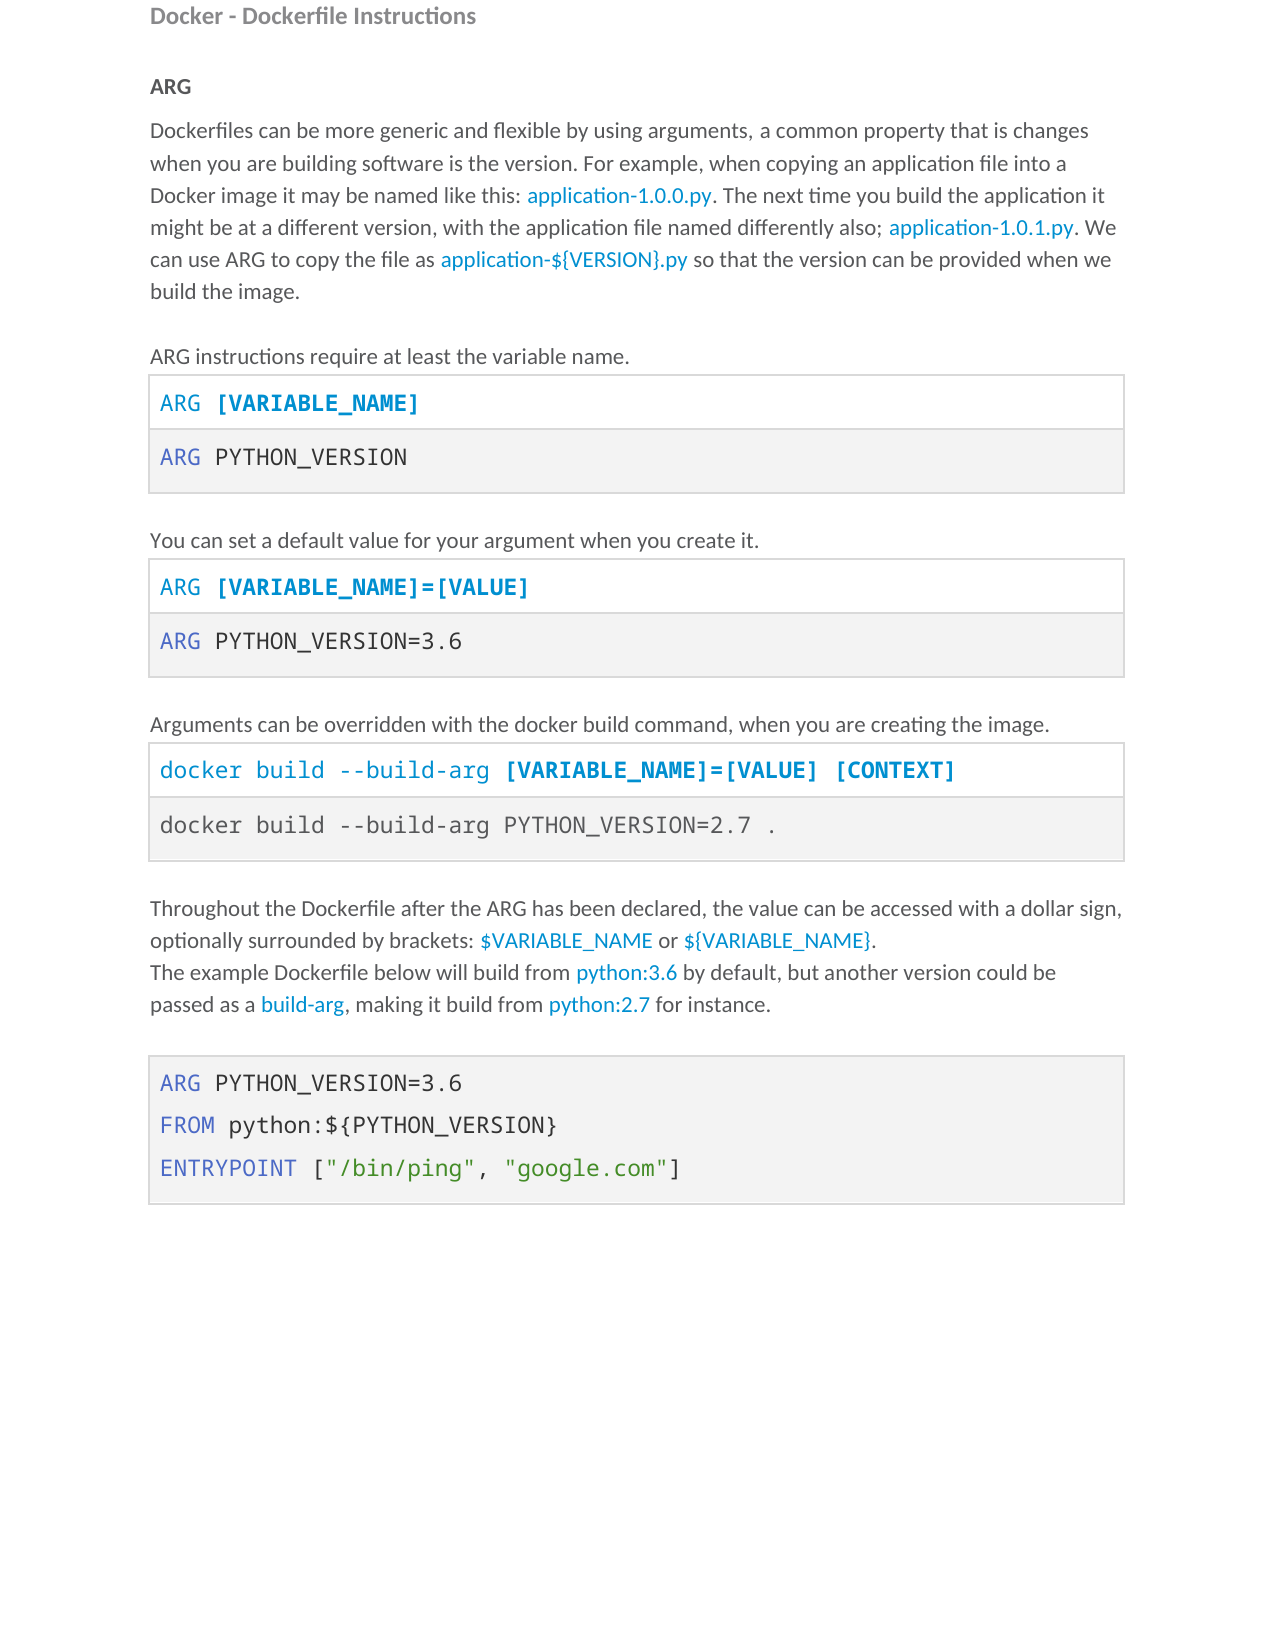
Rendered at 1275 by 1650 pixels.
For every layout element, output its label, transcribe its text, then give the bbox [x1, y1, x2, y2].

table_header ARG [VARIABLE_NAME] [150, 376, 1123, 428]
text Throughout the Dockerfile after the ARG has been declared, the value can be accessed with a dollar sign, optionally surrounded by brackets: $VARIABLE_NAME or ${VARIABLE_NAME}. [150, 894, 1125, 954]
text Arguments can be overridden with the docker build command, when you are creating the image. [150, 710, 1125, 738]
table_header ARG PYTHON_VERSION=3.6 FROM python:${PYTHON_VERSION} ENTRYPOINT ["/bin/ping", "google.com"] [150, 1057, 1123, 1202]
text Dockerfiles can be more generic and flexible by using arguments, a common property that is changes when you are building software is the version. For example, when copying an application file into a Docker image it may be named like this: application-1.0.0.py. The next time you build the application it might be at a different version, with the application file named differently also; application-1.0.1.py. We can use ARG to copy the file as application-${VERSION}.py so that the version can be provided when we build the image. [150, 117, 1125, 306]
text The example Dockerfile below will build from python:3.6 by default, but another version could be passed as a build-arg, making it build from python:2.7 for instance. [150, 958, 1125, 1018]
table_header docker build --build-arg [VARIABLE_NAME]=[VALUE] [CONTEXT] [150, 744, 1123, 796]
table_cell ARG PYTHON_VERSION [150, 430, 1123, 492]
text ARG instructions require at least the variable name. [150, 342, 1125, 370]
text You can set a default value for your argument when you create it. [150, 526, 1125, 554]
table_header ARG [VARIABLE_NAME]=[VALUE] [150, 560, 1123, 612]
table_cell ARG PYTHON_VERSION=3.6 [150, 614, 1123, 676]
subtitle ARG [150, 72, 1125, 100]
table_cell docker build --build-arg PYTHON_VERSION=2.7 . [150, 798, 1123, 859]
